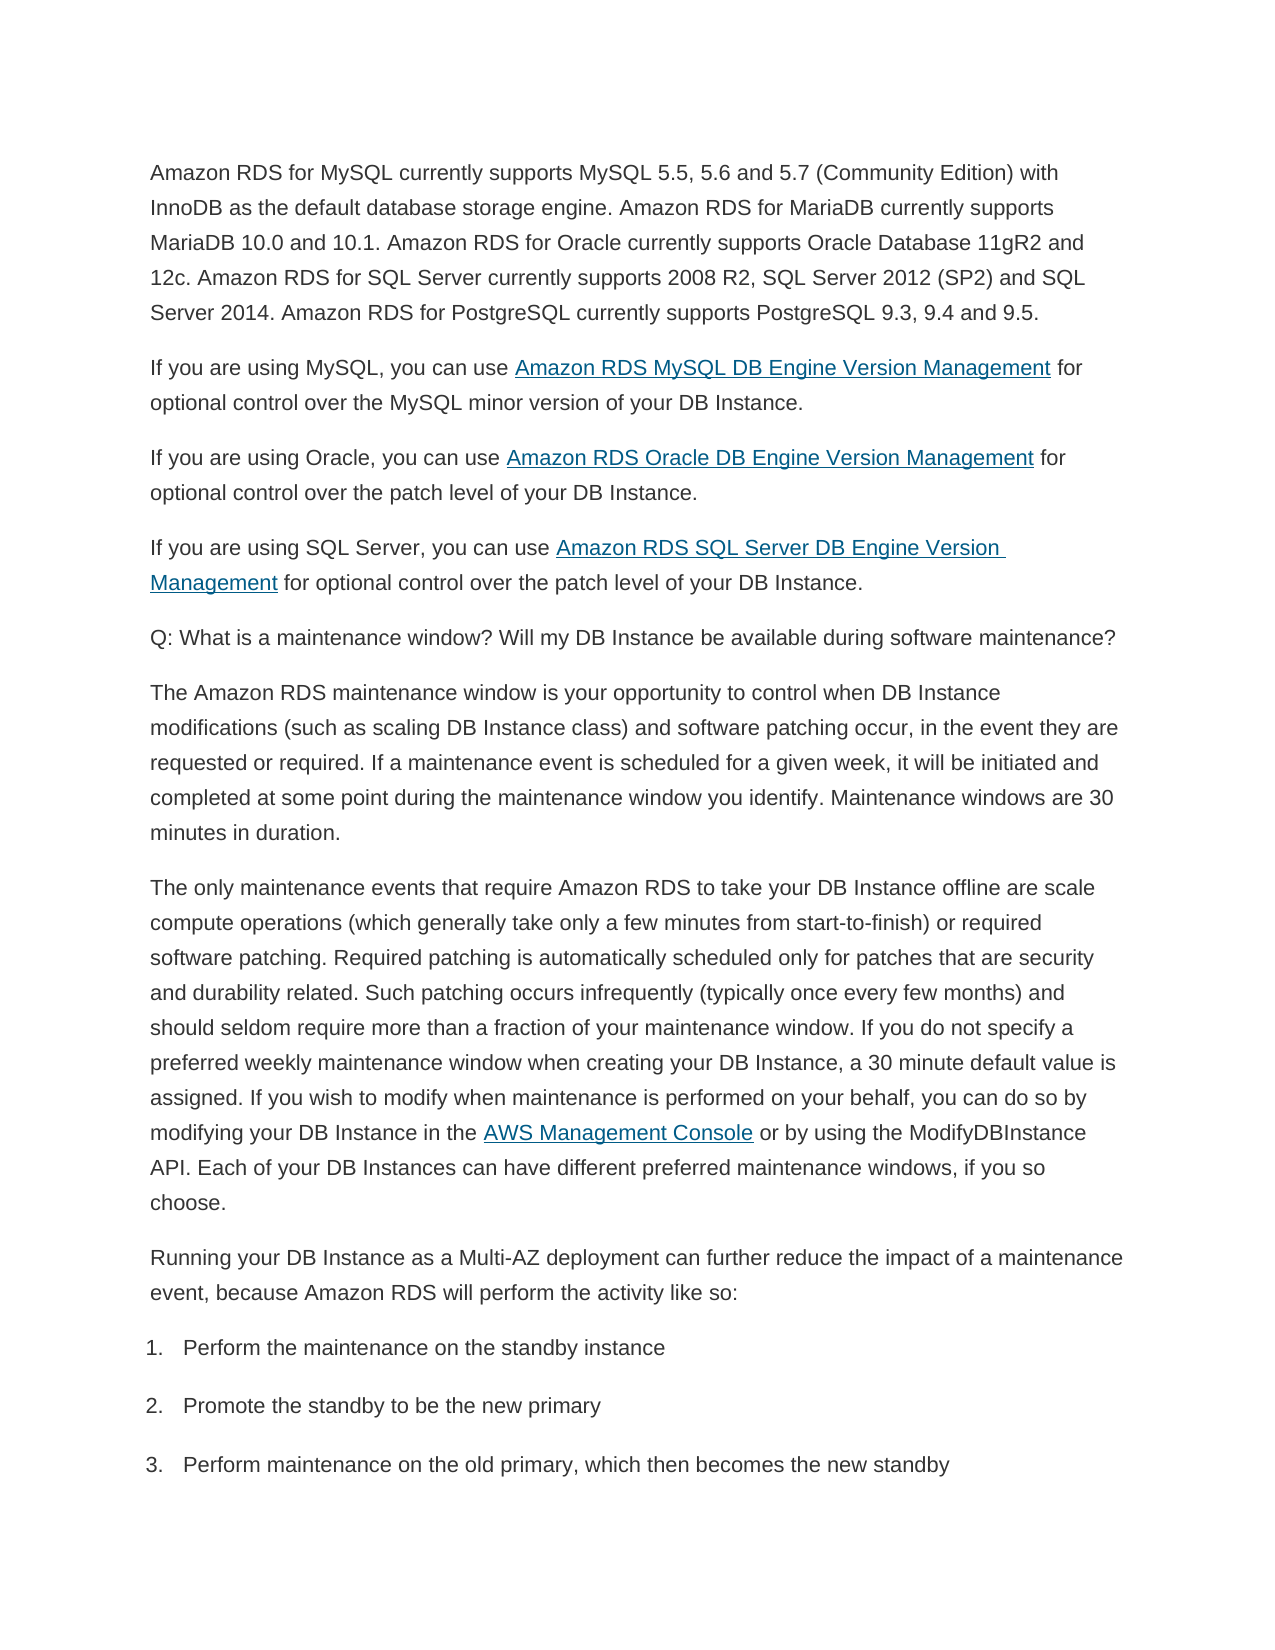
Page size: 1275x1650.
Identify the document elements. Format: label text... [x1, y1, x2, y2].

text Amazon RDS for MySQL currently supports MySQL 5.5, 5.6 and 5.7 (Community Edition) with InnoDB as the default database storage engine. Amazon RDS for MariaDB currently supports MariaDB 10.0 and 10.1. Amazon RDS for Oracle currently supports Oracle Database 11gR2 and 12c. Amazon RDS for SQL Server currently supports 2008 R2, SQL Server 2012 (SP2) and SQL Server 2014. Amazon RDS for PostgreSQL currently supports PostgreSQL 9.3, 9.4 and 9.5. [150, 150, 1125, 325]
text The only maintenance events that require Amazon RDS to take your DB Instance offline are scale compute operations (which generally take only a few minutes from start-to-finish) or required software patching. Required patching is automatically scheduled only for patches that are security and durability related. Such patching occurs infrequently (typically once every few months) and should seldom require more than a fraction of your maintenance window. If you do not specify a preferred weekly maintenance window when creating your DB Instance, a 30 minute default value is assigned. If you wish to modify when maintenance is performed on your behalf, you can do so by modifying your DB Instance in the AWS Management Console or by using the ModifyDBInstance API. Each of your DB Instances can have different preferred maintenance windows, if you so choose. [150, 865, 1125, 1215]
text If you are using SQL Server, you can use Amazon RDS SQL Server DB Engine Version Management for optional control over the patch level of your DB Instance. [150, 525, 1125, 595]
text The Amazon RDS maintenance window is your opportunity to control when DB Instance modifications (such as scaling DB Instance class) and software patching occur, in the event they are requested or required. If a maintenance event is scheduled for a given week, it will be initiated and completed at some point during the maintenance window you identify. Maintenance windows are 30 minutes in duration. [150, 670, 1125, 845]
text If you are using MySQL, you can use Amazon RDS MySQL DB Engine Version Management for optional control over the MySQL minor version of your DB Instance. [150, 345, 1125, 415]
text Running your DB Instance as a Multi-AZ deployment can further reduce the impact of a maintenance event, because Amazon RDS will perform the activity like so: [150, 1235, 1125, 1305]
text Q: What is a maintenance window? Will my DB Instance be available during software maintenance? [150, 615, 1125, 650]
list Perform the maintenance on the standby instance [145, 1325, 1125, 1360]
text If you are using Oracle, you can use Amazon RDS Oracle DB Engine Version Management for optional control over the patch level of your DB Instance. [150, 435, 1125, 505]
list Promote the standby to be the new primary [145, 1383, 1125, 1418]
list Perform maintenance on the old primary, which then becomes the new standby [145, 1442, 1125, 1477]
